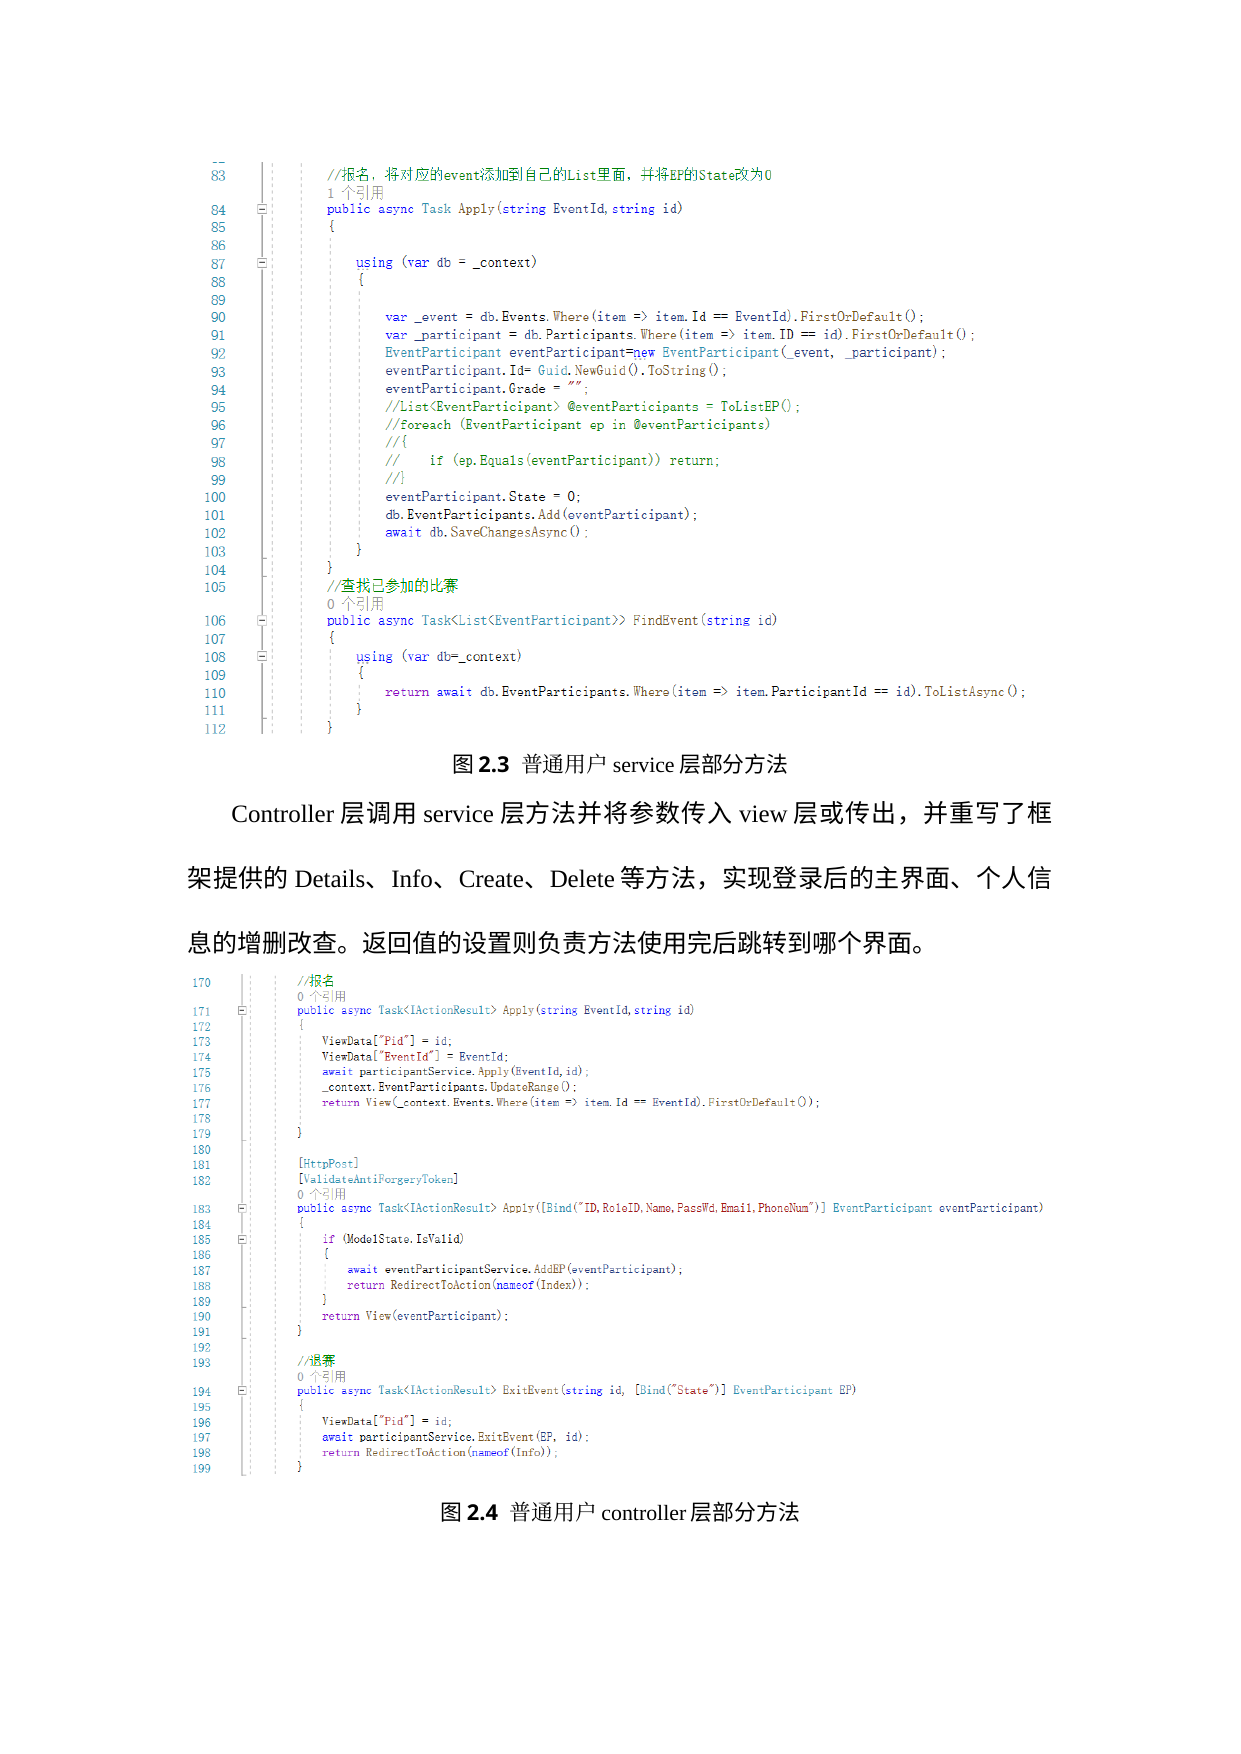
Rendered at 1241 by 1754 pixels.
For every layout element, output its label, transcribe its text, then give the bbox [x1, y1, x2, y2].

picture [188, 974, 1053, 1476]
picture [199, 162, 1041, 734]
text 图2.3 普通用户service层部分方法 [187, 747, 1053, 779]
text Controller层调用service层方法并将参数传入view层或传出，并重写了框架提供的Details、Info、Create、Delete等方法，实现登录后的主界面、个人信息的增删改查。返回值的设置则负责方法使用完后跳转到哪个界面。 [187, 779, 1053, 974]
text 图2.4 普通用户controller层部分方法 [187, 1494, 1053, 1527]
